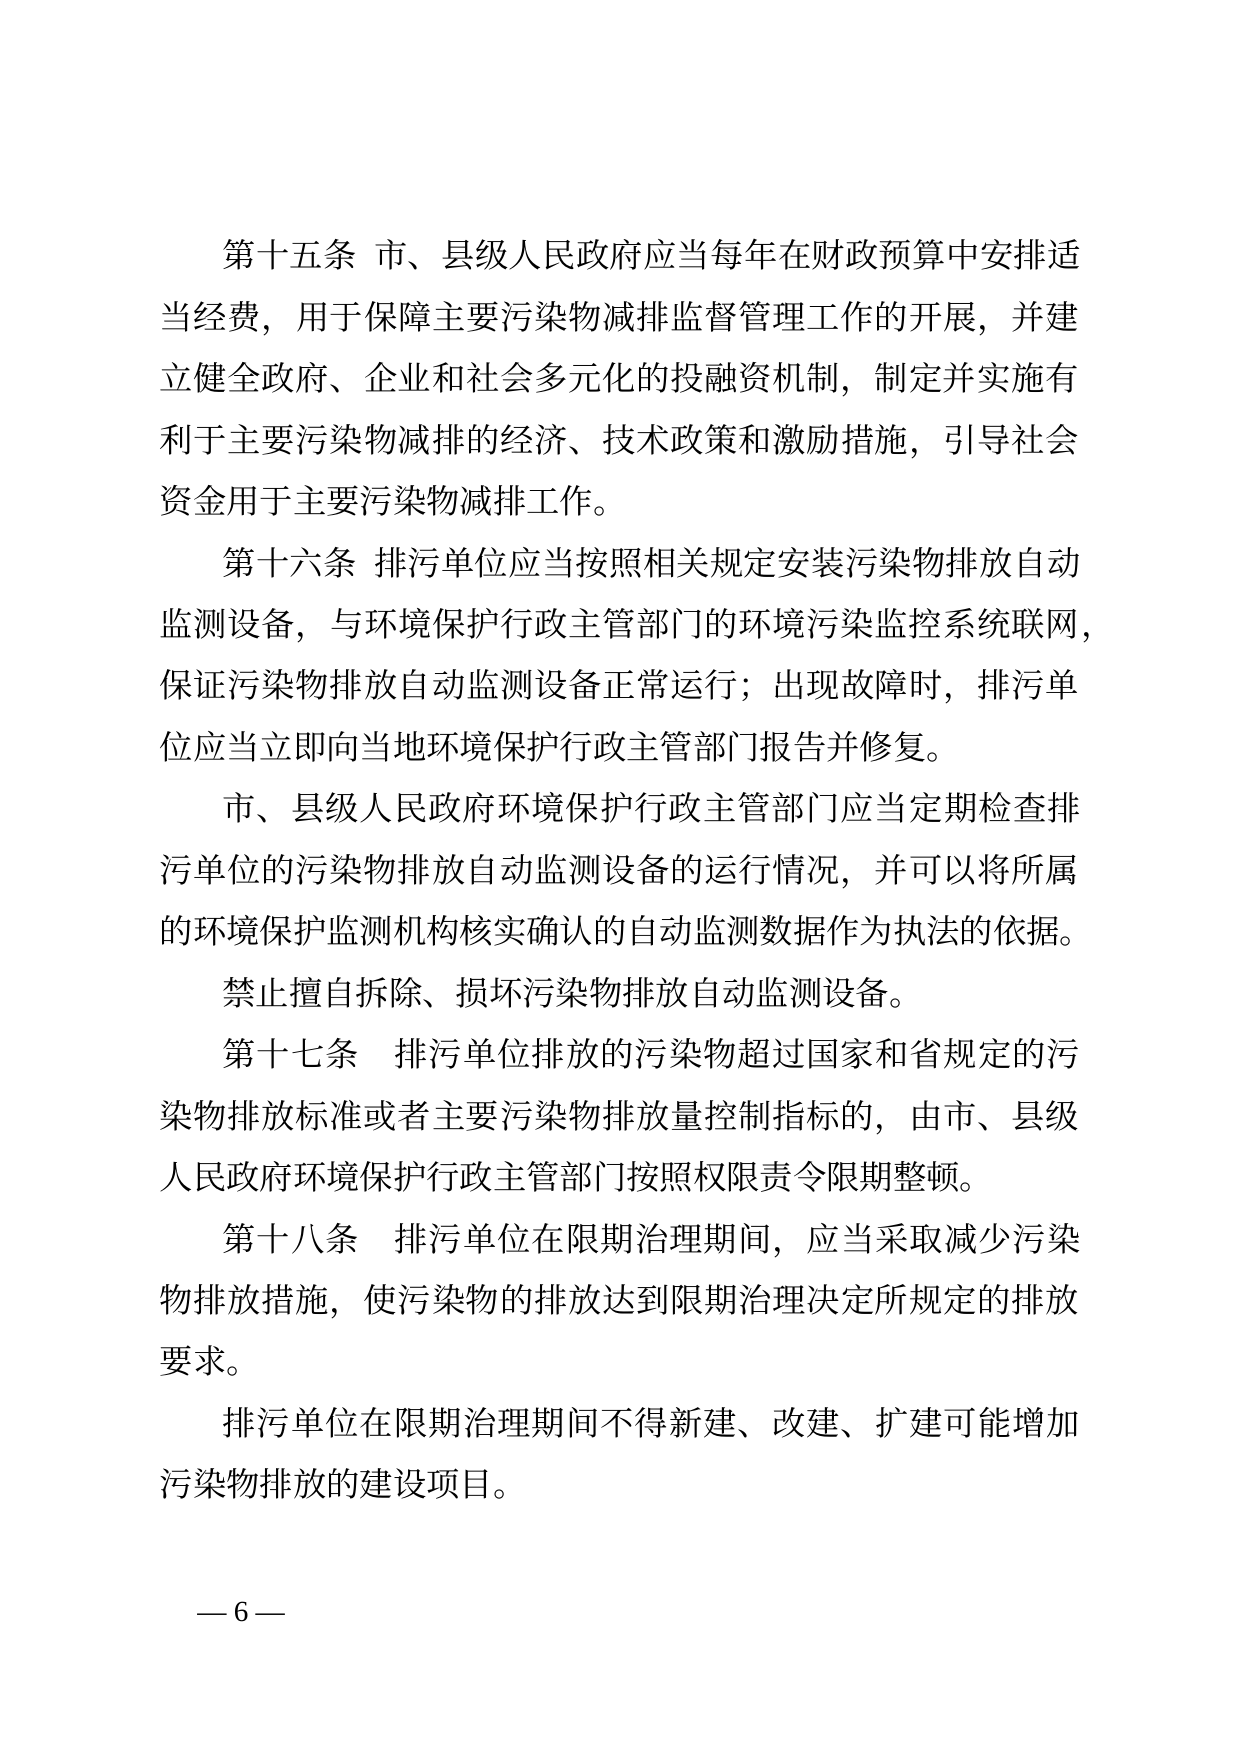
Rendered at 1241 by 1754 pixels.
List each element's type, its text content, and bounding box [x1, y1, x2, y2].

text 禁止擅自拆除、损坏污染物排放自动监测设备。 [159, 956, 1081, 1017]
text 排污单位在限期治理期间不得新建、改建、扩建可能增加污染物排放的建设项目。 [159, 1386, 1081, 1509]
text 第十六条 排污单位应当按照相关规定安装污染物排放自动监测设备，与环境保护行政主管部门的环境污染监控系统联网，保证污染物排放自动监测设备正常运行；出现故障时，排污单位应当立即向当地环境保护行政主管部门报告并修复。 [159, 526, 1081, 772]
text 第十五条 市、县级人民政府应当每年在财政预算中安排适当经费，用于保障主要污染物减排监督管理工作的开展，并建立健全政府、企业和社会多元化的投融资机制，制定并实施有利于主要污染物减排的经济、技术政策和激励措施，引导社会资金用于主要污染物减排工作。 [159, 218, 1081, 526]
text 第十八条 排污单位在限期治理期间，应当采取减少污染物排放措施，使污染物的排放达到限期治理决定所规定的排放要求。 [159, 1202, 1081, 1386]
text 第十七条 排污单位排放的污染物超过国家和省规定的污染物排放标准或者主要污染物排放量控制指标的，由市、县级人民政府环境保护行政主管部门按照权限责令限期整顿。 [159, 1017, 1081, 1202]
text 市、县级人民政府环境保护行政主管部门应当定期检查排污单位的污染物排放自动监测设备的运行情况，并可以将所属的环境保护监测机构核实确认的自动监测数据作为执法的依据。 [159, 772, 1081, 956]
